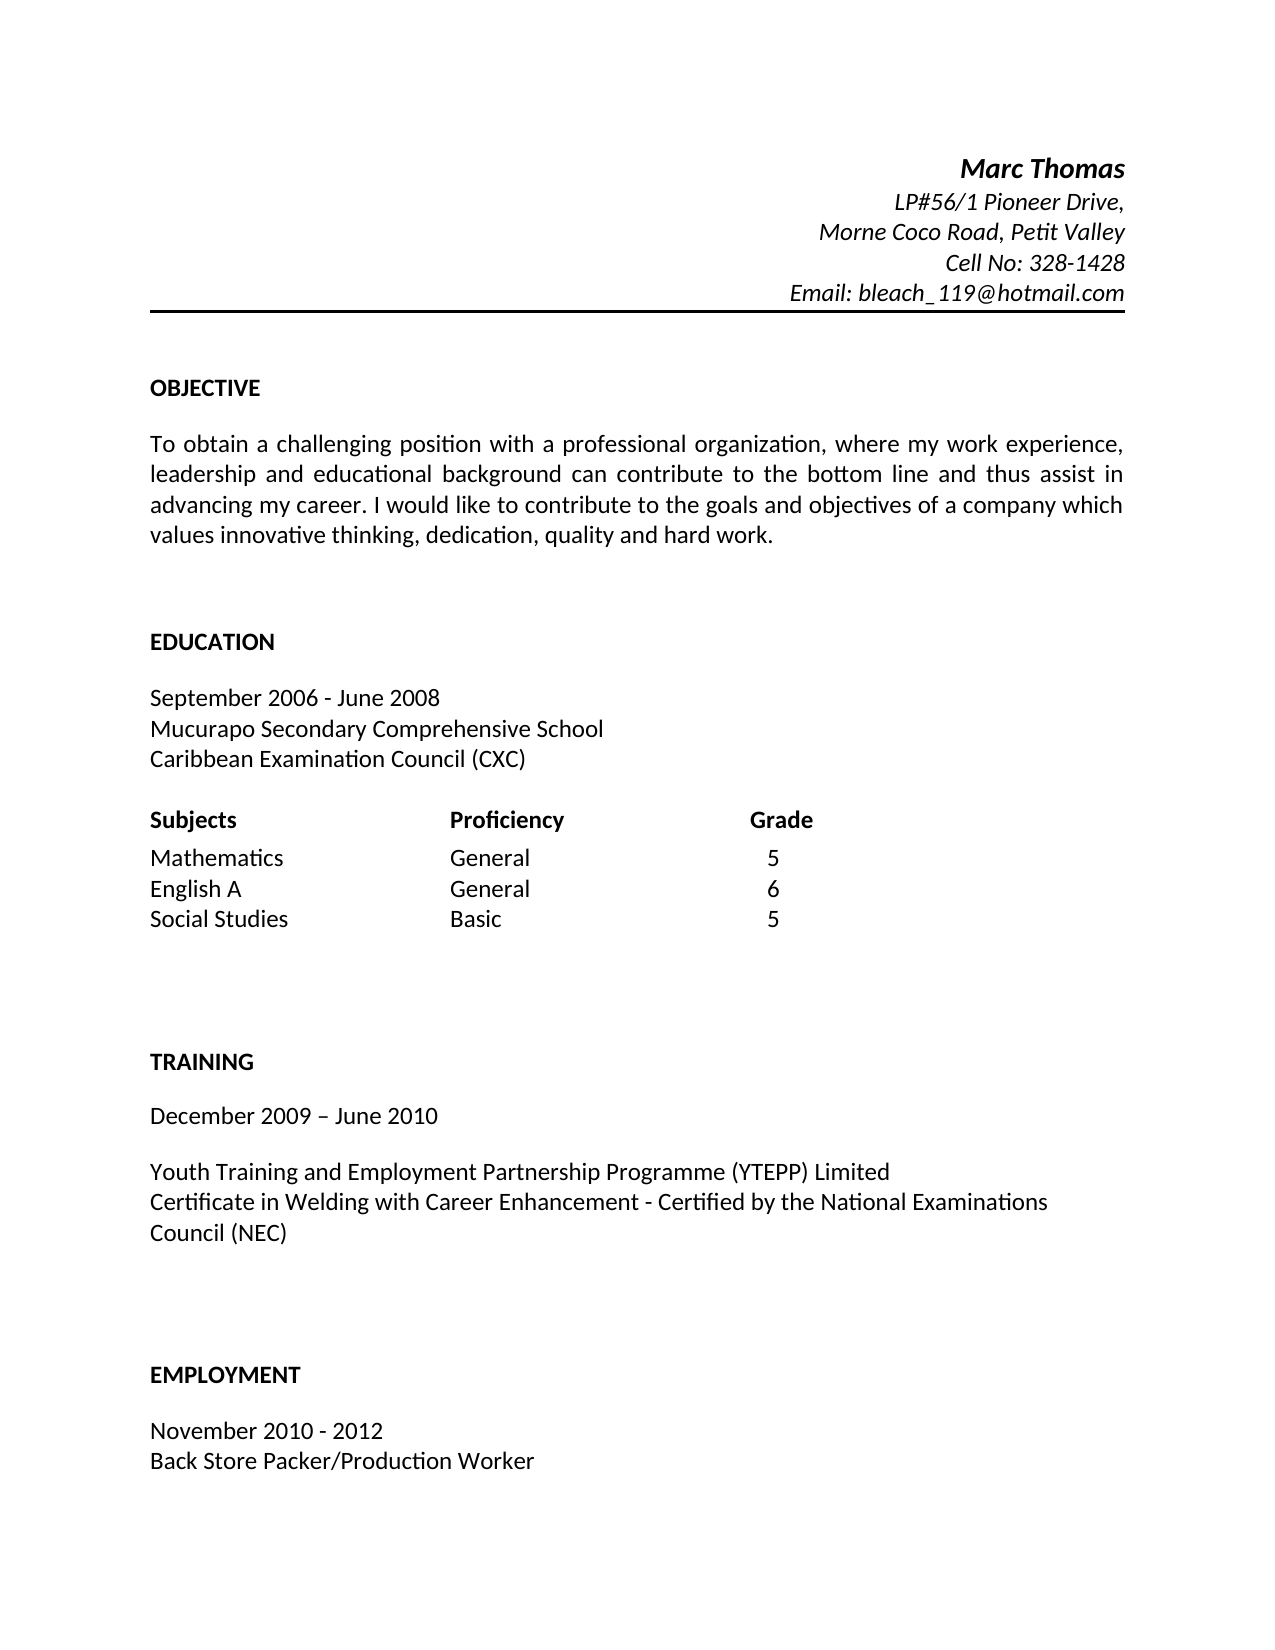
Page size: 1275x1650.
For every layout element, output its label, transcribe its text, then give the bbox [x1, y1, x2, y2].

text Back Store Packer/Production Worker [150, 1445, 1125, 1476]
text November 2010 - 2012 [150, 1415, 1125, 1445]
text Caribbean Examination Council (CXC) [150, 743, 1125, 774]
text December 2009 – June 2010 [150, 1100, 1125, 1130]
text EMPLOYMENT [150, 1359, 1125, 1389]
text , Petit Valley [150, 216, 1125, 247]
text September 2006 - June 2008 [150, 682, 1125, 713]
text To obtain a challenging position with a professional organization, where my work experience, leadership and educational background can contribute to the bottom line and thus assist in advancing my career. I would like to contribute to the goals and objectives of a company which values innovative thinking, dedication, quality and hard work. [150, 428, 1125, 550]
text Mucurapo Secondary Comprehensive School [150, 713, 1125, 743]
text Cell No: 328-1428 [150, 247, 1125, 277]
text Subjects Proficiency Grade [150, 804, 1125, 835]
text English A General 6 [150, 873, 1125, 903]
text Mathematics General 5 [150, 842, 1125, 873]
text LP#, [150, 186, 1125, 216]
text Social Studies Basic 5 [150, 903, 1125, 934]
text Certificate in Welding with Career Enhancement - Certified by the National Examinations Council (NEC) [150, 1186, 1125, 1247]
text Marc Thomas [150, 150, 1125, 186]
text Email: bleach_119@hotmail.com [150, 277, 1125, 310]
text Youth Training and Employment Partnership Programme (YTEPP) Limited [150, 1156, 1125, 1186]
text OBJECTIVE [150, 372, 1125, 402]
text TRAINING [150, 1046, 1125, 1076]
text EDUCATION [150, 626, 1125, 657]
